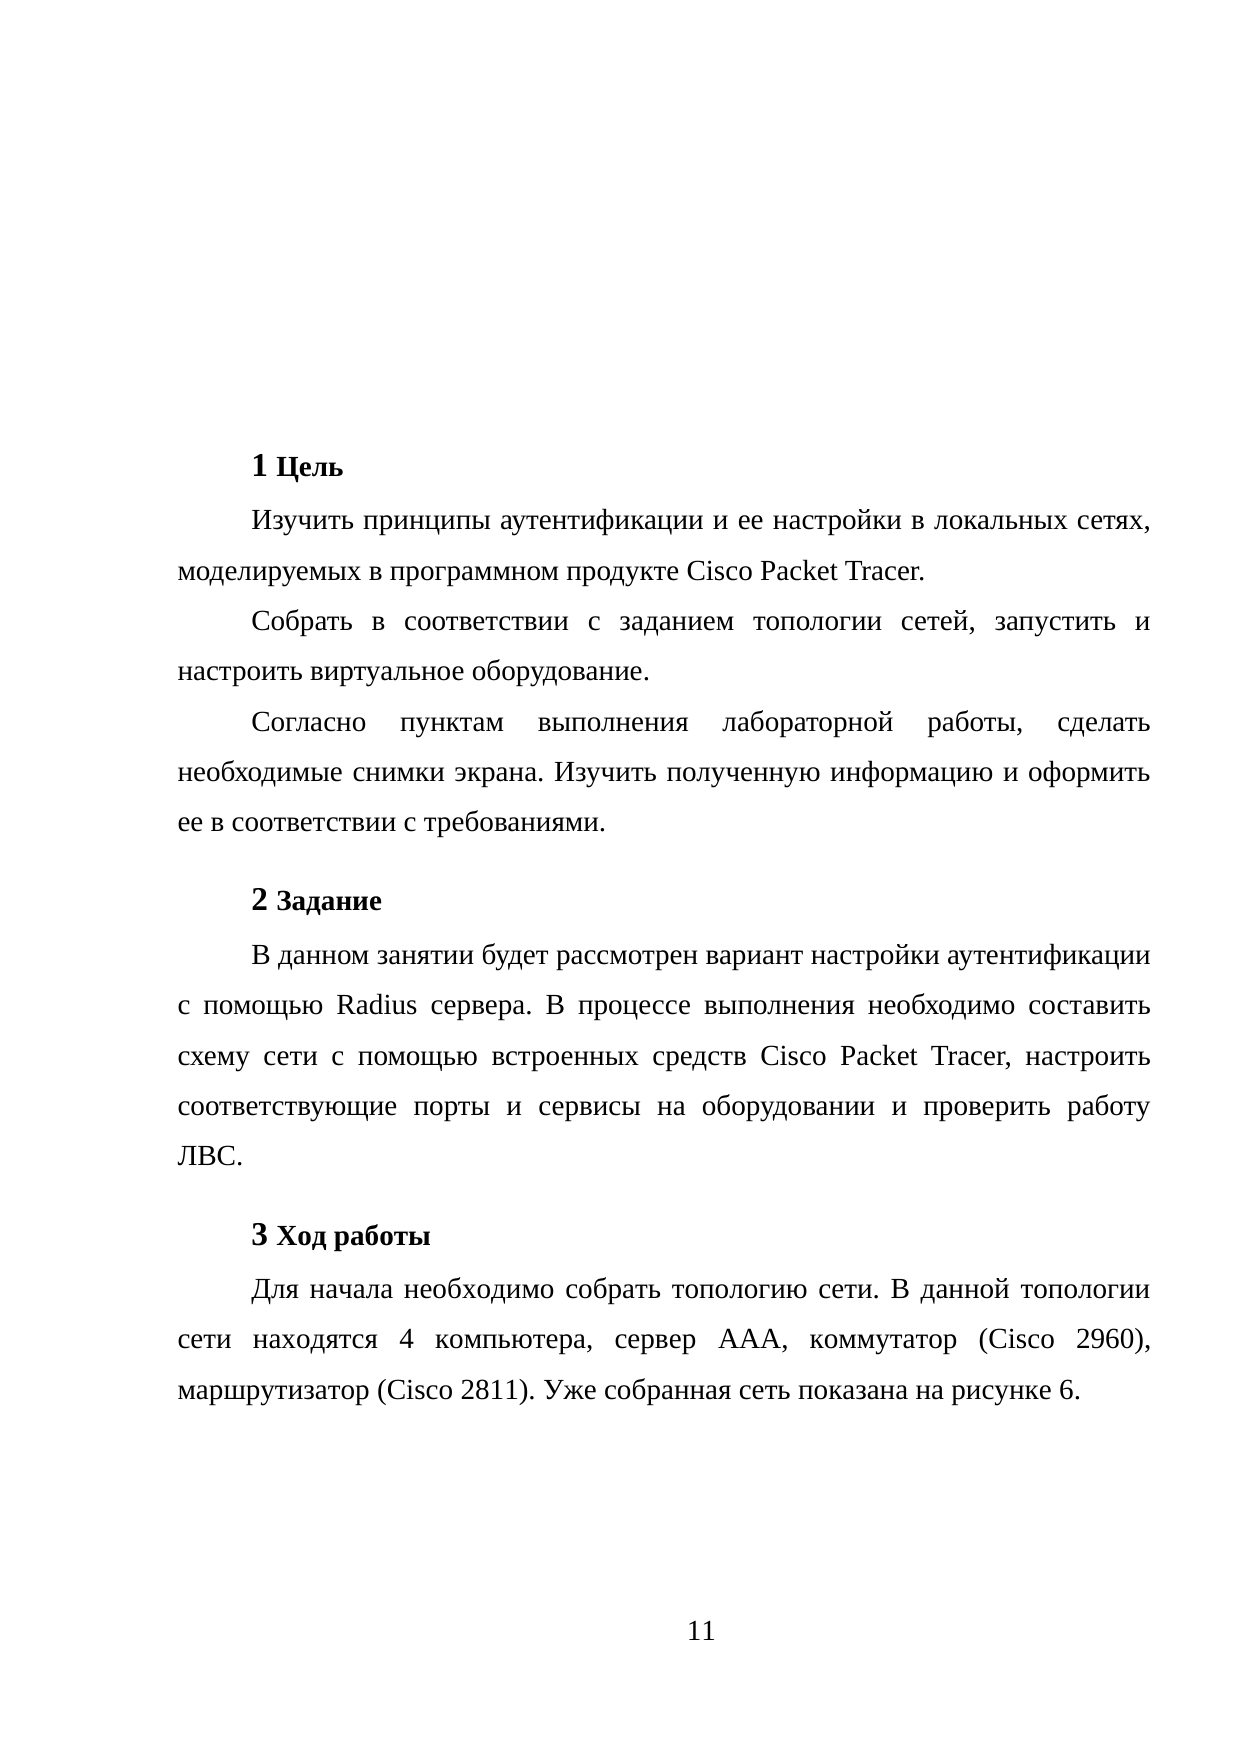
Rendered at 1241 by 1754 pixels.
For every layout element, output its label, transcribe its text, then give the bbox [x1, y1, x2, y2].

text Согласно пунктам выполнения лабораторной работы, сделать необходимые снимки экрана. Изучить полученную информацию и оформить ее в соответствии с требованиями. [177, 704, 1152, 838]
text В данном занятии будет рассмотрен вариант настройки аутентификации с помощью Radius сервера. В процессе выполнения необходимо составить схему сети с помощью встроенных средств Cisco Packet Tracer, настроить соответствующие порты и сервисы на оборудовании и проверить работу ЛВС. [177, 937, 1152, 1172]
text Для начала необходимо собрать топологию сети. В данной топологии сети находятся 4 компьютера, сервер AAA, коммутатор (Cisco 2960), маршрутизатор (Cisco 2811). Уже собранная сеть показана на рисунке 6. [177, 1271, 1152, 1405]
text Собрать в соответствии с заданием топологии сетей, запустить и настроить виртуальное оборудование. [177, 603, 1152, 687]
text Изучить принципы аутентификации и ее настройки в локальных сетях, моделируемых в программном продукте Cisco Packet Tracer. [177, 502, 1152, 586]
text Ход работы [251, 1214, 1152, 1252]
list Цель [251, 445, 1152, 483]
text Задание [251, 880, 1152, 918]
